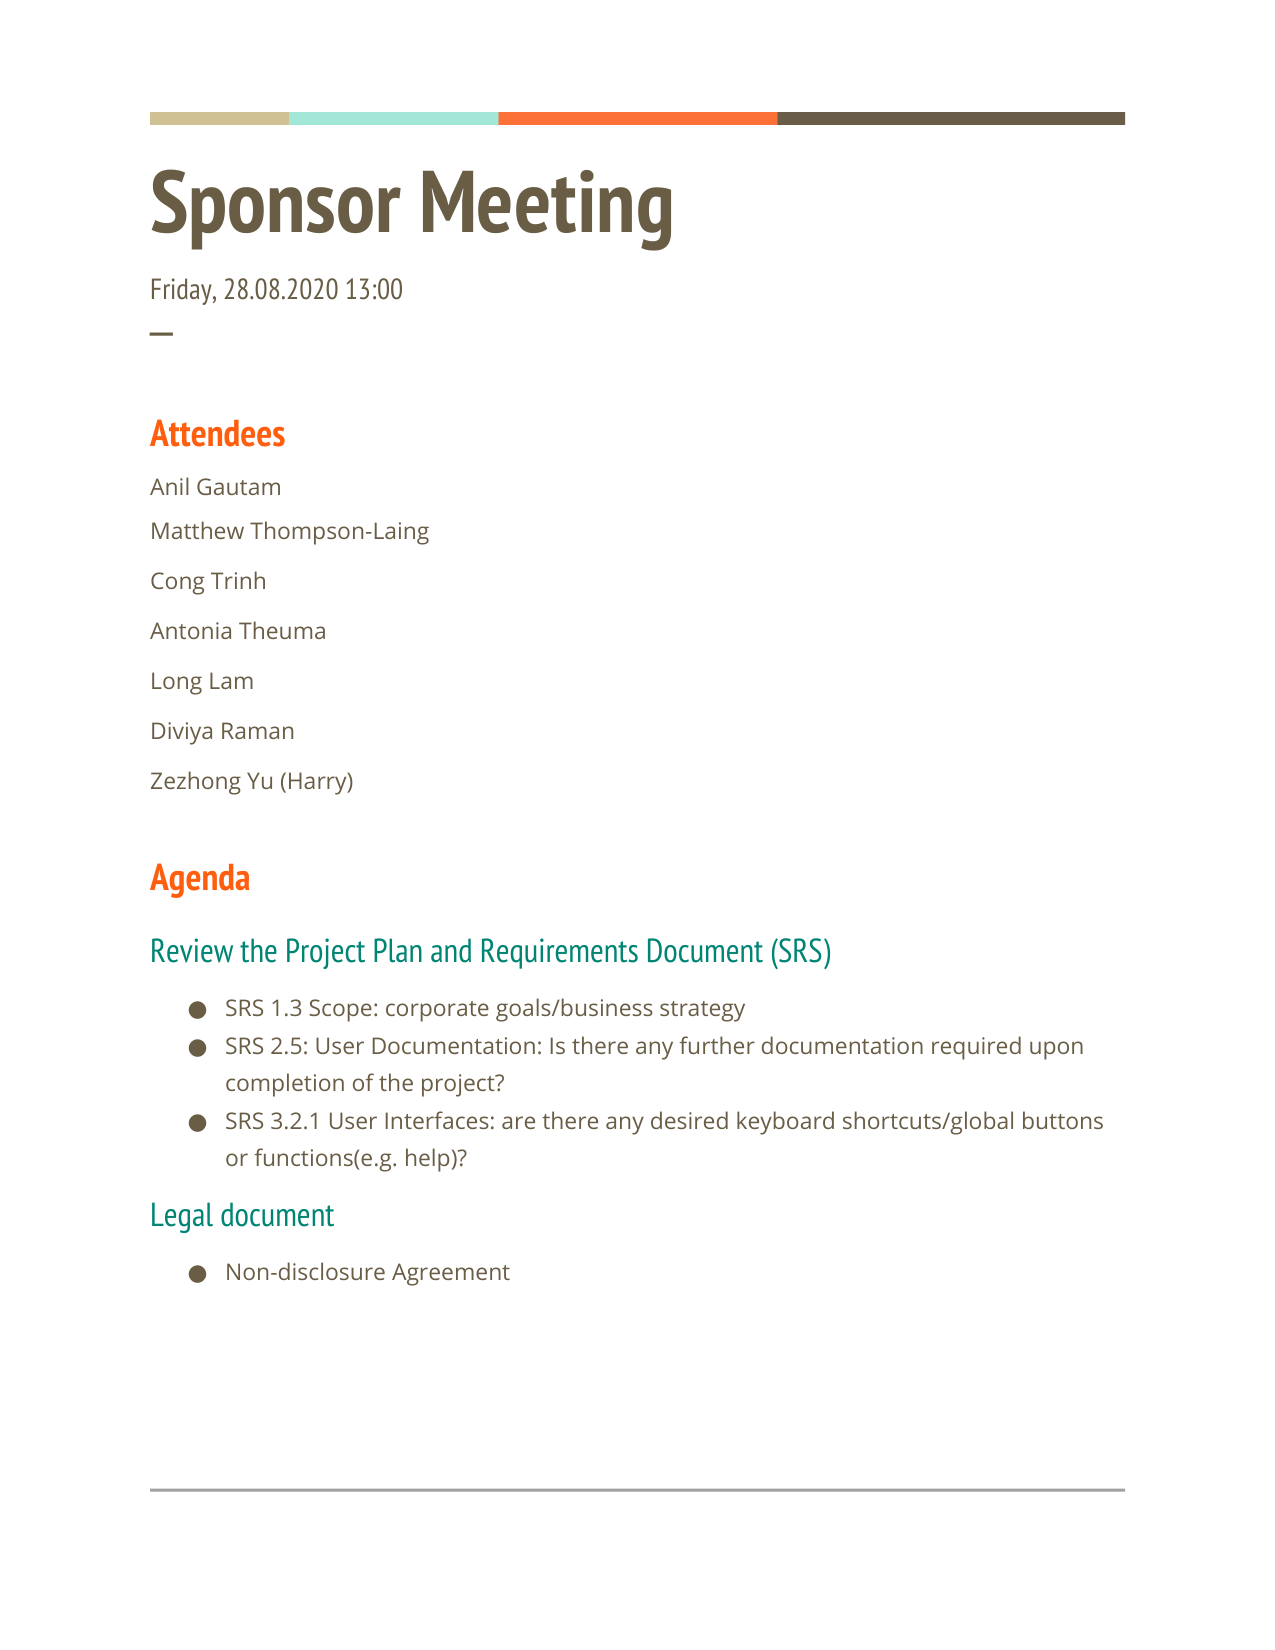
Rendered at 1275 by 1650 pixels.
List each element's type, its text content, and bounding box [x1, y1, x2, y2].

subtitle Review the Project Plan and Requirements Document (SRS) [150, 928, 1125, 971]
text Cong Trinh [150, 565, 1125, 596]
subtitle Friday, 28.08.2020 13:00 [150, 269, 1125, 307]
list SRS 3.2.1 User Interfaces: are there any desired keyboard shortcuts/global buttons or functions(e.g. help)? [187, 1105, 1125, 1173]
text Diviya Raman [150, 715, 1125, 746]
text Antonia Theuma [150, 615, 1125, 646]
title Sponsor Meeting [150, 144, 1125, 257]
text Zezhong Yu (Harry) [150, 765, 1125, 796]
text ─ [150, 307, 1125, 358]
text Anil Gautam [150, 471, 1125, 502]
subtitle Legal document [150, 1192, 1125, 1235]
text Matthew Thompson-Laing [150, 515, 1125, 546]
subtitle Agenda [150, 852, 1125, 901]
subtitle Attendees [150, 408, 1125, 457]
picture [150, 112, 1125, 125]
list SRS 2.5: User Documentation: Is there any further documentation required upon completion of the project? [187, 1030, 1125, 1098]
text Long Lam [150, 665, 1125, 696]
list SRS 1.3 Scope: corporate goals/business strategy [187, 992, 1125, 1023]
list Non-disclosure Agreement [187, 1256, 1125, 1288]
